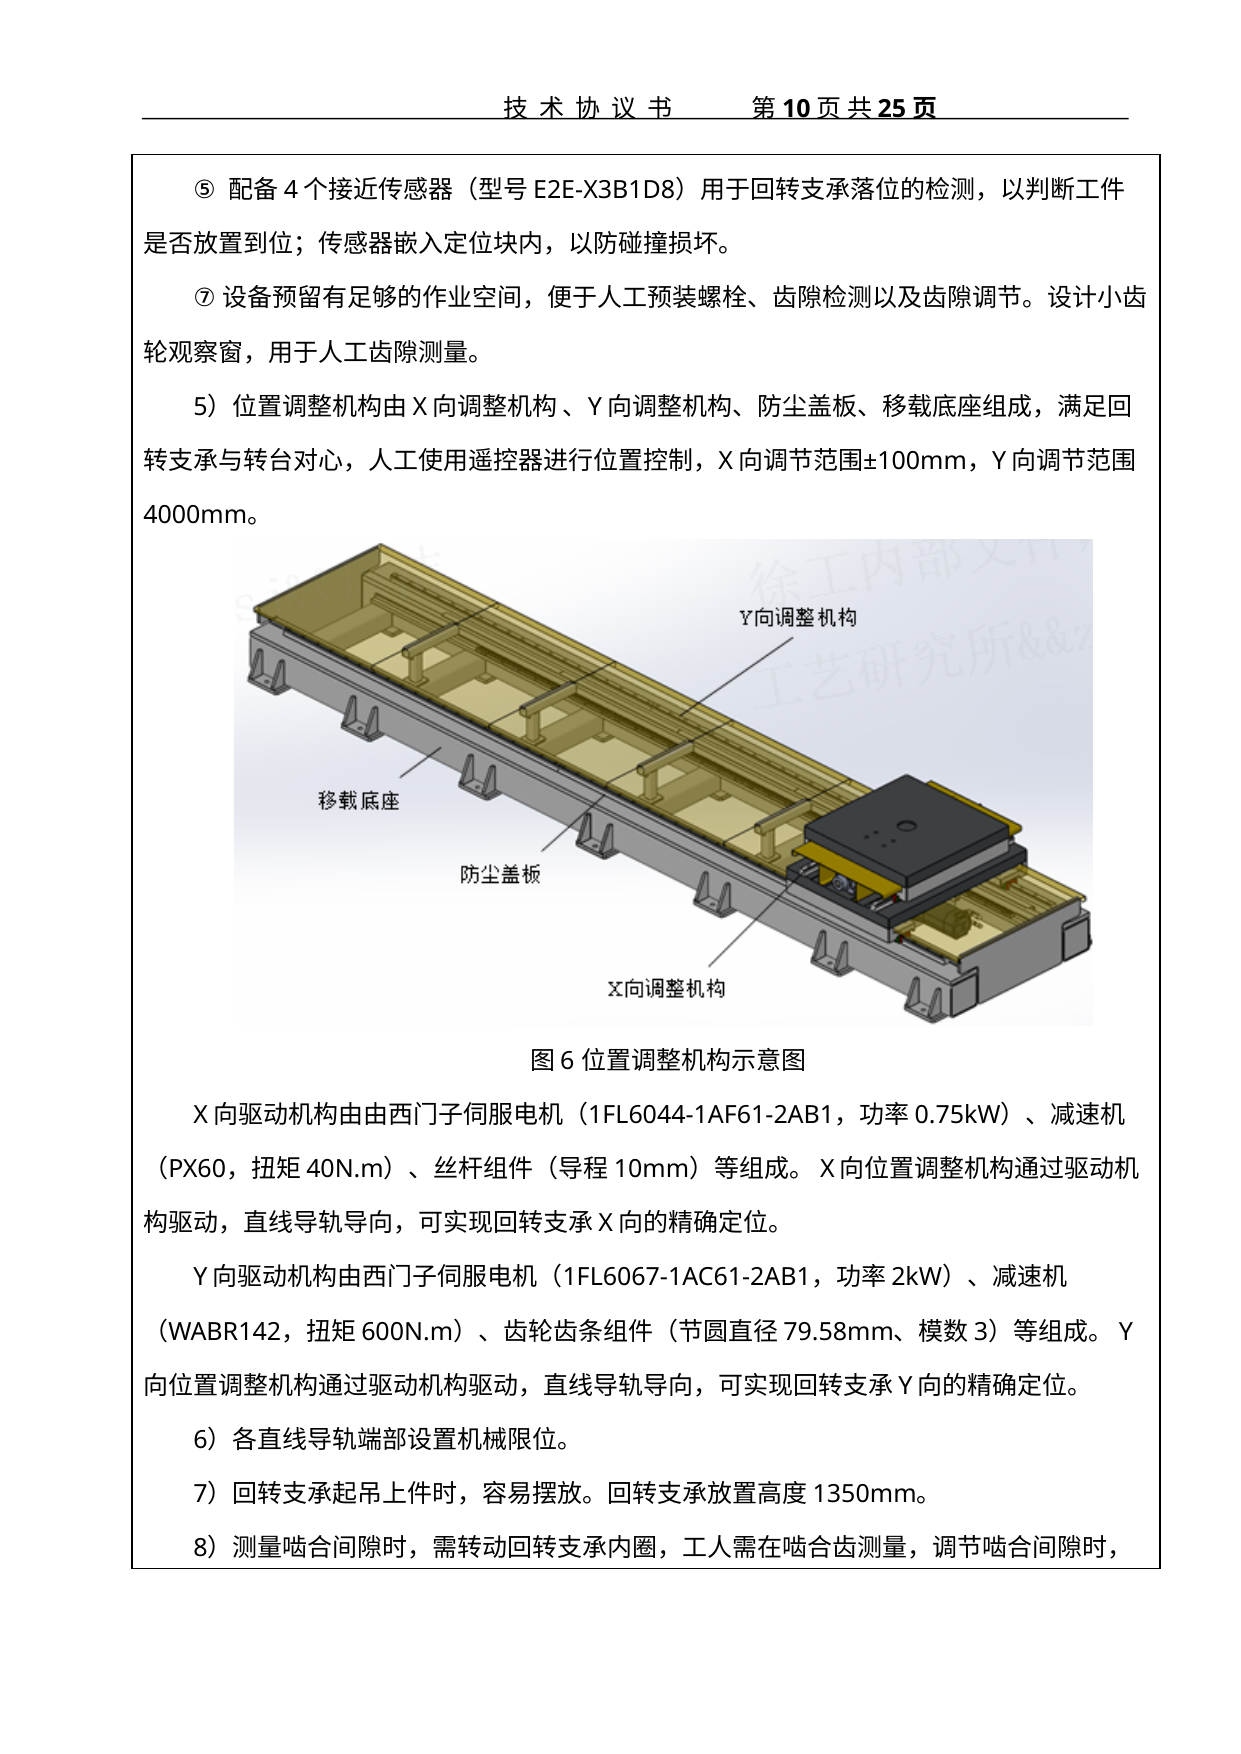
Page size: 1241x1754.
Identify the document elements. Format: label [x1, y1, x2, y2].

table_cell [133, 155, 1159, 1567]
picture [233, 539, 1093, 1026]
